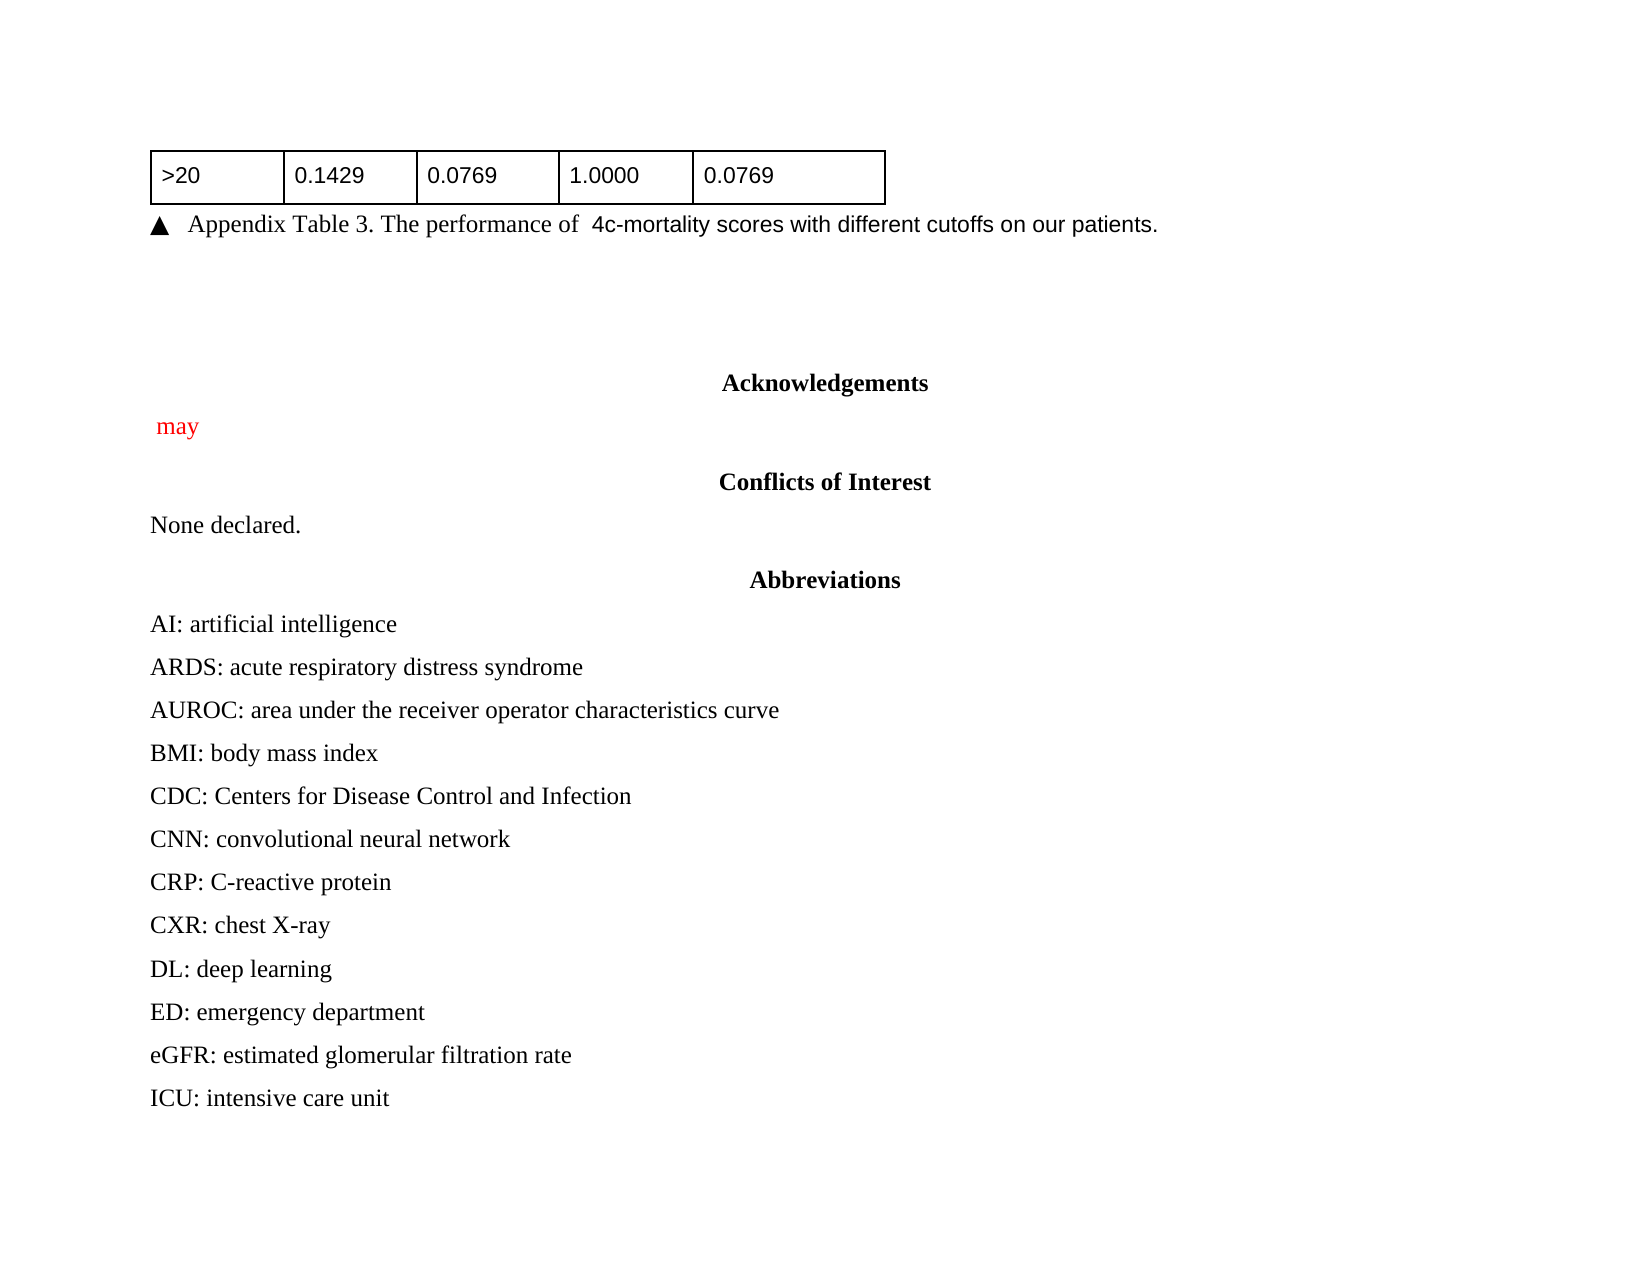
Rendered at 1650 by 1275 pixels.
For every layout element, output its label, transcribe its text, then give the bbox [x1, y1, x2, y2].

table_cell 0.0769 [694, 152, 884, 203]
text None declared. [150, 510, 1500, 539]
text Acknowledgements [150, 368, 1500, 397]
table_cell 0.0769 [418, 152, 558, 203]
text AI: artificial intelligence [150, 609, 1500, 637]
text CXR: chest X-ray [150, 911, 1500, 939]
text CRP: C-reactive protein [150, 867, 1500, 896]
text BMI: body mass index [150, 738, 1500, 767]
text AUROC: area under the receiver operator characteristics curve [150, 695, 1500, 724]
text ICU: intensive care unit [150, 1083, 1500, 1112]
text Conflicts of Interest [150, 467, 1500, 496]
text eGFR: estimated glomerular filtration rate [150, 1040, 1500, 1069]
text ARDS: acute respiratory distress syndrome [150, 652, 1500, 681]
table_cell >20 [152, 152, 283, 203]
table_cell 1.0000 [560, 152, 692, 203]
text ED: emergency department [150, 997, 1500, 1026]
list Appendix Table 3. The performance of 4c-mortality scores with different cutoffs on our patients. [150, 205, 1500, 239]
text CNN: convolutional neural network [150, 824, 1500, 853]
text may [150, 411, 1500, 440]
text DL: deep learning [150, 954, 1500, 982]
table_cell 0.1429 [285, 152, 416, 203]
text Abbreviations [150, 566, 1500, 594]
text CDC: Centers for Disease Control and Infection [150, 781, 1500, 810]
